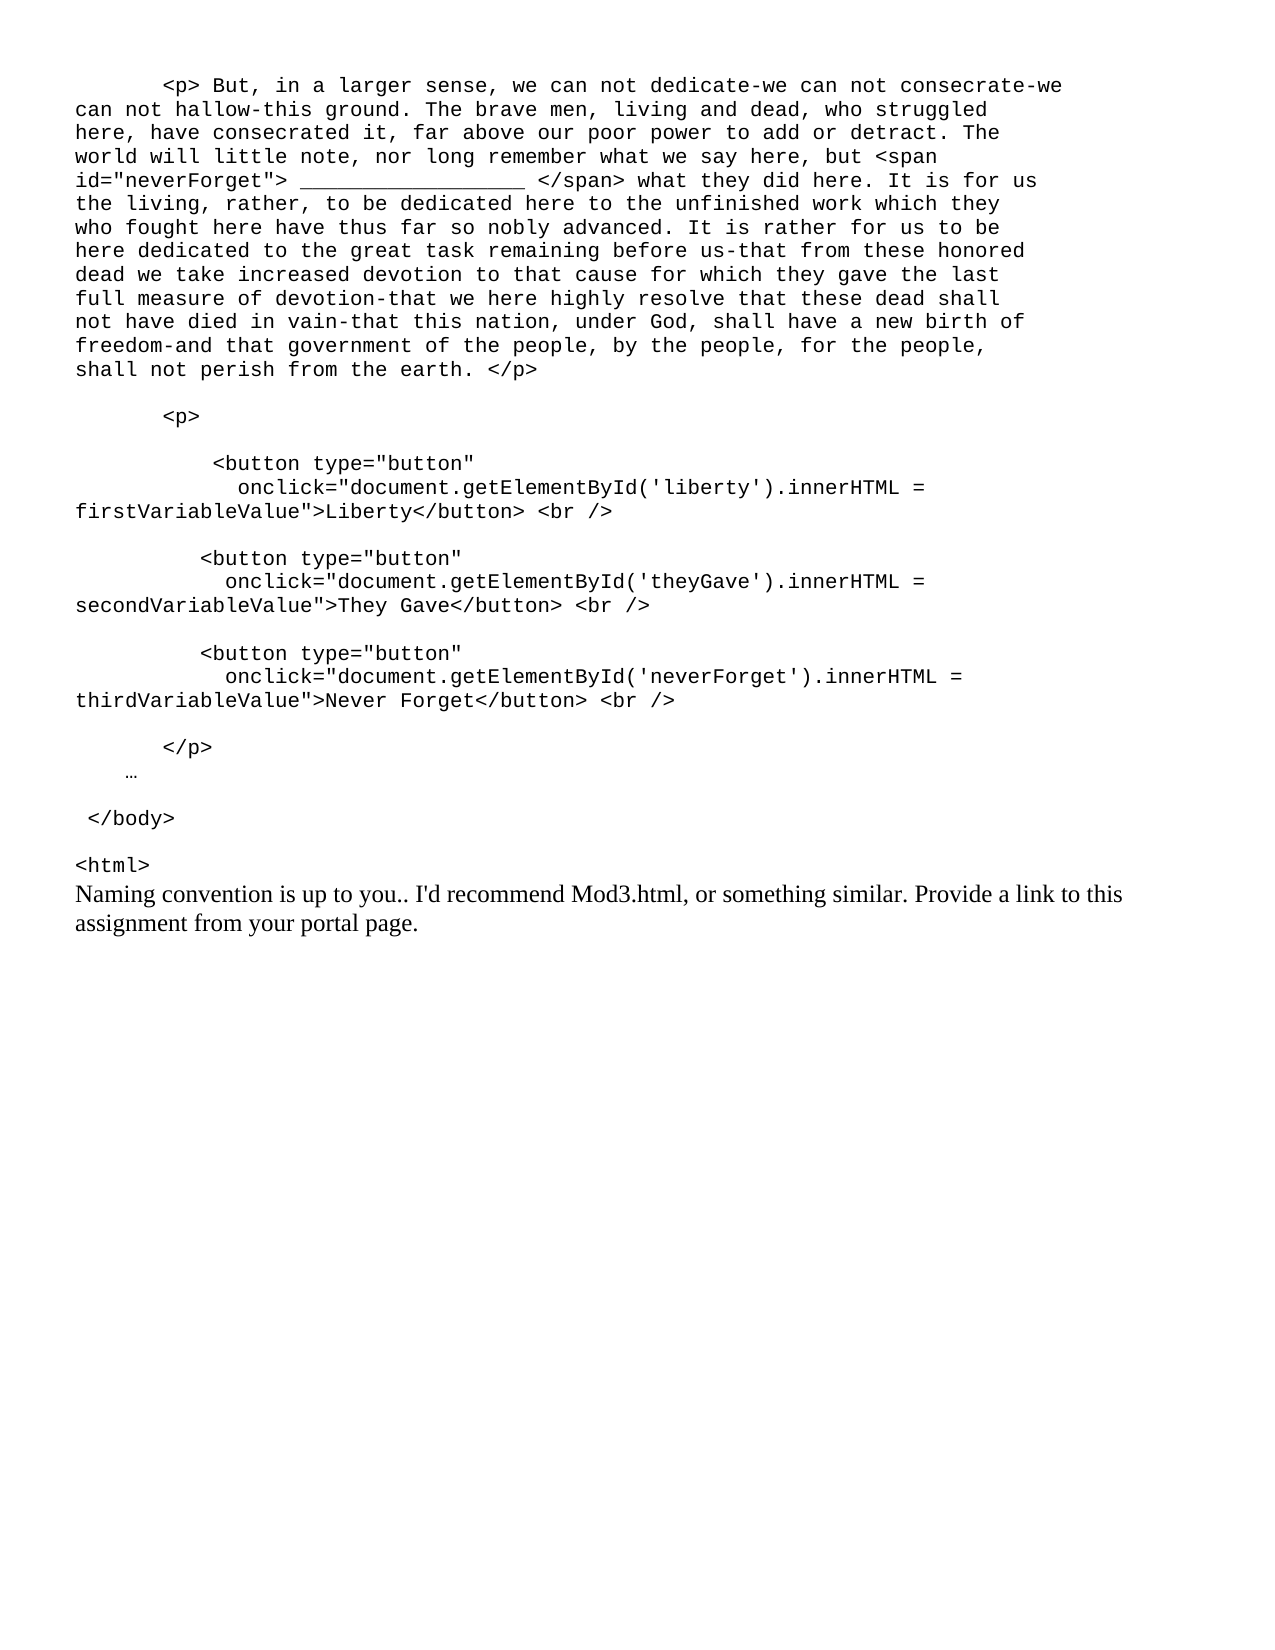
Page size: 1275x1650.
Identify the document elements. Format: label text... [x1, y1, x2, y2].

text the living, rather, to be dedicated here to the unfinished work which they [75, 193, 1200, 217]
text <html> [75, 855, 1200, 879]
text dead we take increased devotion to that cause for which they gave the last [75, 264, 1200, 288]
text here dedicated to the great task remaining before us-that from these honored [75, 241, 1200, 264]
text who fought here have thus far so nobly advanced. It is rather for us to be [75, 217, 1200, 241]
text onclick="document.getElementById('liberty').innerHTML = firstVariableValue">Liberty</button> <br /> [75, 477, 1200, 524]
text <button type="button" [75, 453, 1200, 477]
text here, have consecrated it, far above our poor power to add or detract. The [75, 122, 1200, 146]
text <p> [75, 406, 1200, 430]
text onclick="document.getElementById('neverForget').innerHTML = thirdVariableValue">Never Forget</button> <br /> [75, 666, 1200, 713]
text <p> But, in a larger sense, we can not dedicate-we can not consecrate-we [75, 75, 1200, 99]
text id="neverForget"> __________________ </span> what they did here. It is for us [75, 169, 1200, 193]
text onclick="document.getElementById('theyGave').innerHTML = secondVariableValue">They Gave</button> <br /> [75, 572, 1200, 619]
text not have died in vain-that this nation, under God, shall have a new birth of [75, 311, 1200, 335]
text <button type="button" [75, 548, 1200, 572]
text can not hallow-this ground. The brave men, living and dead, who struggled [75, 99, 1200, 122]
text … [75, 761, 1200, 784]
text </p> [75, 737, 1200, 761]
text Naming convention is up to you.. I'd recommend Mod3.html, or something similar. Provide a link to this assignment from your portal page. [75, 879, 1200, 936]
text freedom-and that government of the people, by the people, for the people, [75, 335, 1200, 359]
text world will little note, nor long remember what we say here, but <span [75, 146, 1200, 169]
text full measure of devotion-that we here highly resolve that these dead shall [75, 288, 1200, 311]
text shall not perish from the earth. </p> [75, 359, 1200, 382]
text </body> [75, 808, 1200, 832]
text <button type="button" [75, 642, 1200, 666]
